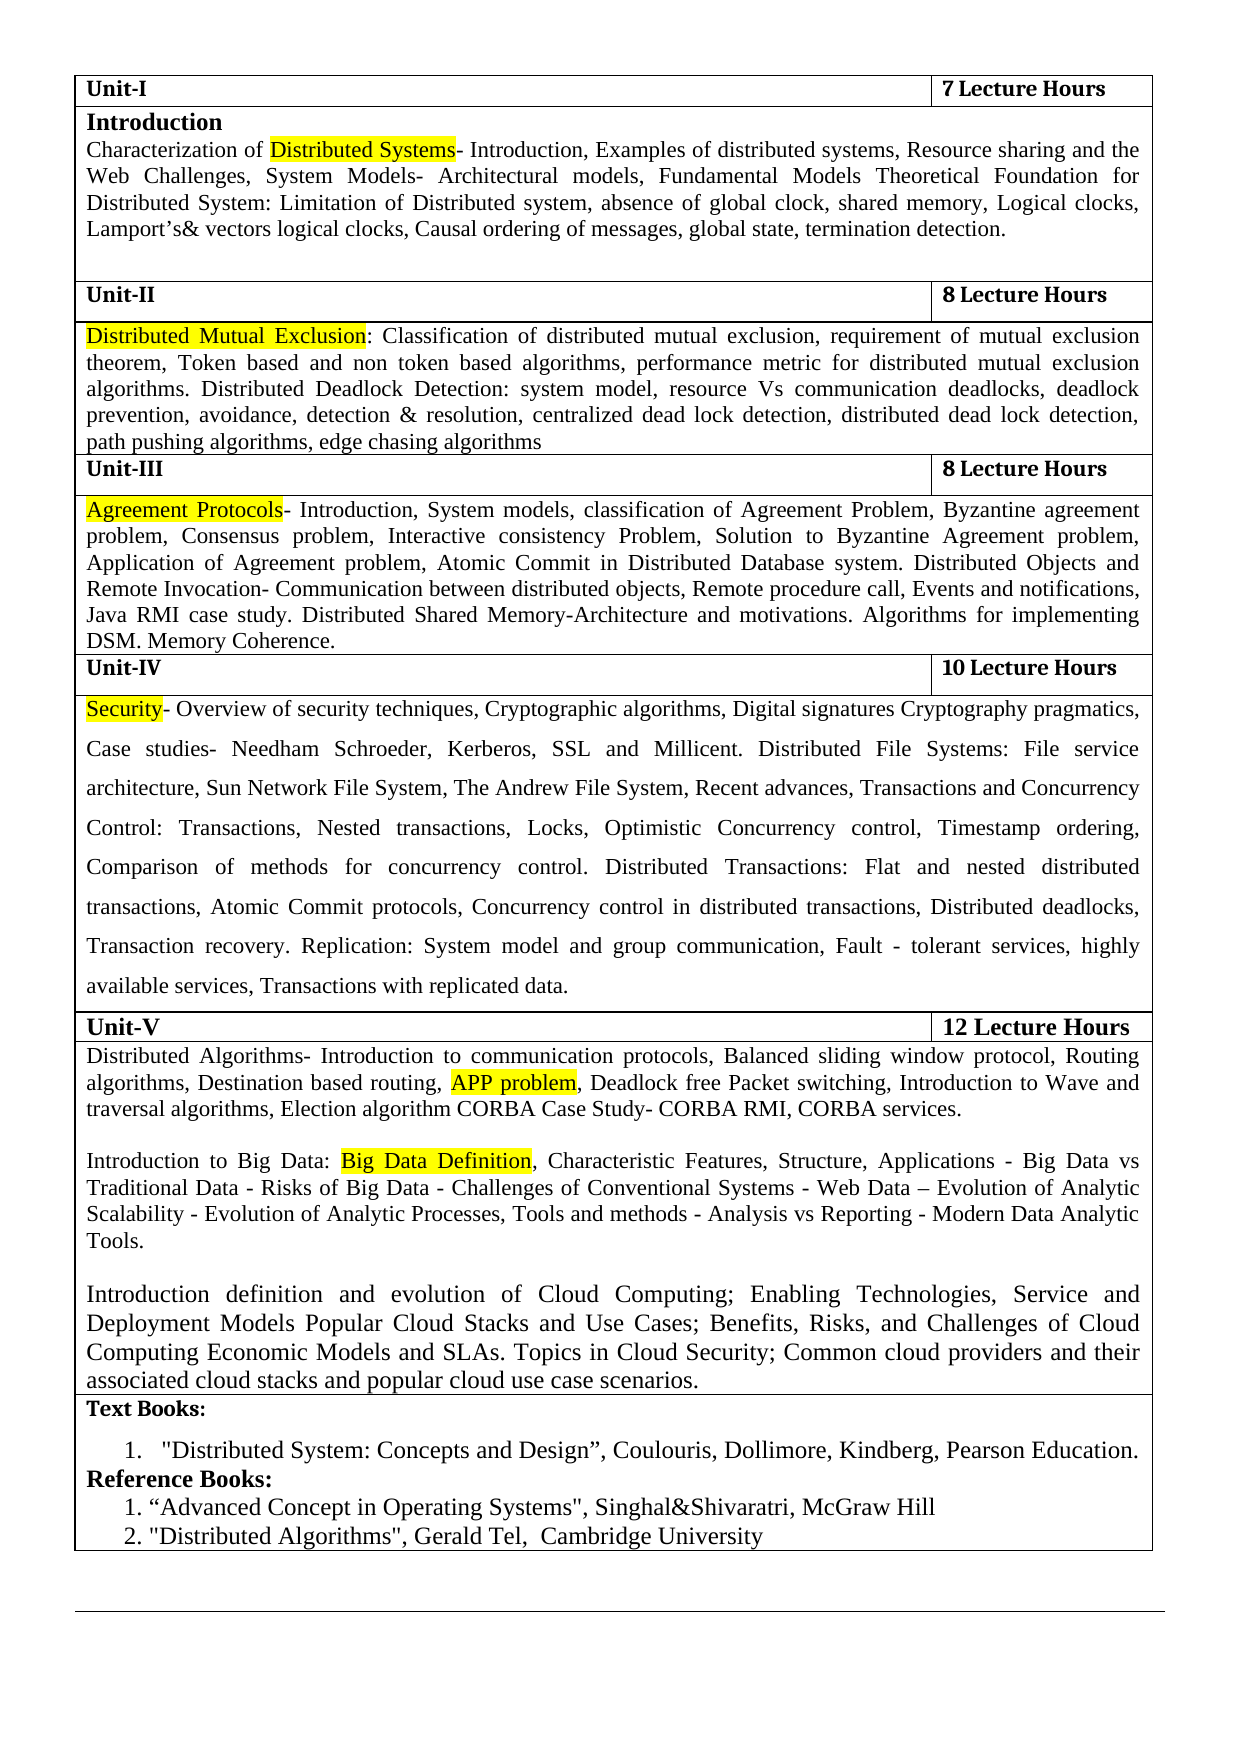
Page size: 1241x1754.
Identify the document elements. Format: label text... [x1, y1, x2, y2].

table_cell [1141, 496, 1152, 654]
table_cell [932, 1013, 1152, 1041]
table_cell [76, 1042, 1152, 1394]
table_header Unit-I [76, 76, 931, 106]
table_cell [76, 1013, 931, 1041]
table_cell Distributed Mutual Exclusion: Classification of distributed mutual exclusion, requirement of mutual exclusion theorem, Token based and non token based algorithms, performance metric for distributed mutual exclusion algorithms. Distributed Deadlock Detection: system model, resource Vs communication deadlocks, deadlock prevention, avoidance, detection & resolution, centralized dead lock detection, distributed dead lock detection, path pushing algorithms, edge chasing algorithms [76, 323, 1152, 454]
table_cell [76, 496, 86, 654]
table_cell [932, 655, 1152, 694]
table_cell Unit-III [76, 455, 931, 495]
table_header 7 Lecture Hours [932, 76, 1152, 106]
table_cell 8 Lecture Hours [932, 282, 1152, 321]
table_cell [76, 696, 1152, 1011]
table_cell 8 Lecture Hours [932, 455, 1152, 495]
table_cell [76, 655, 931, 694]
table_cell Unit-II [76, 282, 931, 321]
table_cell Introduction Characterization of Distributed Systems- Introduction, Examples of distributed systems, Resource sharing and the Web Challenges, System Models- Architectural models, Fundamental Models Theoretical Foundation for Distributed System: Limitation of Distributed system, absence of global clock, shared memory, Logical clocks, Lamport’s& vectors logical clocks, Causal ordering of messages, global state, termination detection. [76, 107, 1152, 281]
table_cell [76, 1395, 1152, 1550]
